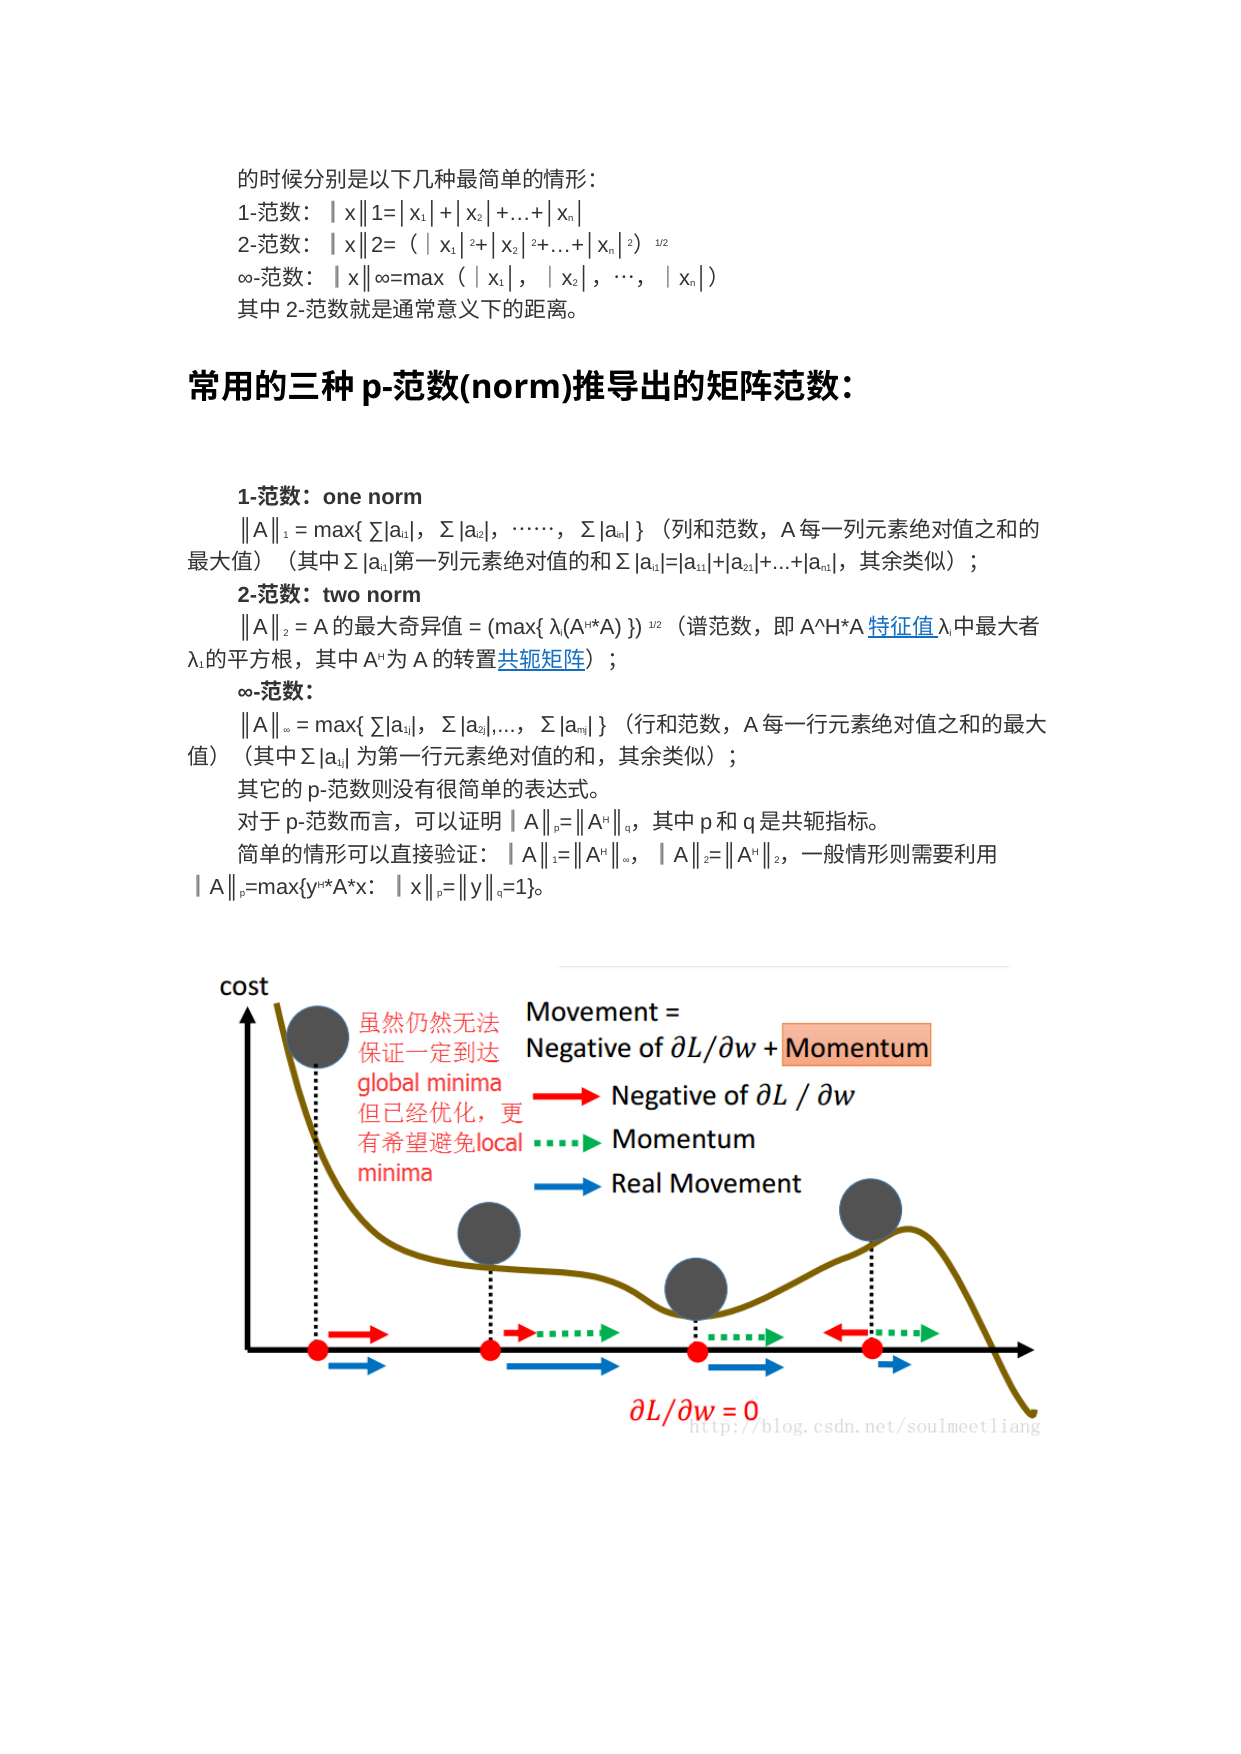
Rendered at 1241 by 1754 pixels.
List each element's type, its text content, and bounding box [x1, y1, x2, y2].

text ║A║∞ = max{ ∑|a1j|，∑|a2j|,...，∑|amj| } （行和范数，A每一行元素绝对值之和的最大值）（其中∑|a1j| 为第一行元素绝对值的和，其余类似）； [187, 706, 1053, 771]
text ║A║1 = max{ ∑|ai1|，∑|ai2|，……，∑|ain| } （列和范数，A每一列元素绝对值之和的最大值）（其中∑|ai1|第一列元素绝对值的和∑|ai1|=|a11|+|a21|+...+|an1|，其余类似）； [187, 511, 1053, 576]
subtitle 常用的三种p-范数(norm)推导出的矩阵范数： [187, 352, 1053, 417]
text 2-范数：two norm [187, 576, 1053, 609]
picture [187, 966, 1053, 1447]
text 对于p-范数而言，可以证明║A║p=║AH║q，其中p和q是共轭指标。 [187, 804, 1053, 836]
text 1-范数：one norm [187, 479, 1053, 511]
text 其中2-范数就是通常意义下的距离。 [187, 292, 1053, 324]
text ∞-范数： [187, 674, 1053, 706]
text 其它的p-范数则没有很简单的表达式。 [187, 771, 1053, 804]
text ∞-范数：║x║∞=max（│x1│，│x2│，…，│xn│） [187, 259, 1053, 292]
text ║A║2 = A的最大奇异值 = (max{ λi(AH*A) }) 1/2 （谱范数，即A^H*A特征值λi中最大者λ1的平方根，其中AH为A的转置共轭矩阵）； [187, 609, 1053, 674]
text 的时候分别是以下几种最简单的情形： [187, 162, 1053, 194]
text 2-范数：║x║2=（│x1│2+│x2│2+…+│xn│2）1/2 [187, 227, 1053, 259]
text 简单的情形可以直接验证：║A║1=║AH║∞，║A║2=║AH║2，一般情形则需要利用║A║p=max{yH*A*x：║x║p=║y║q=1}。 [187, 836, 1053, 901]
text 1-范数：║x║1=│x1│+│x2│+…+│xn│ [187, 194, 1053, 227]
